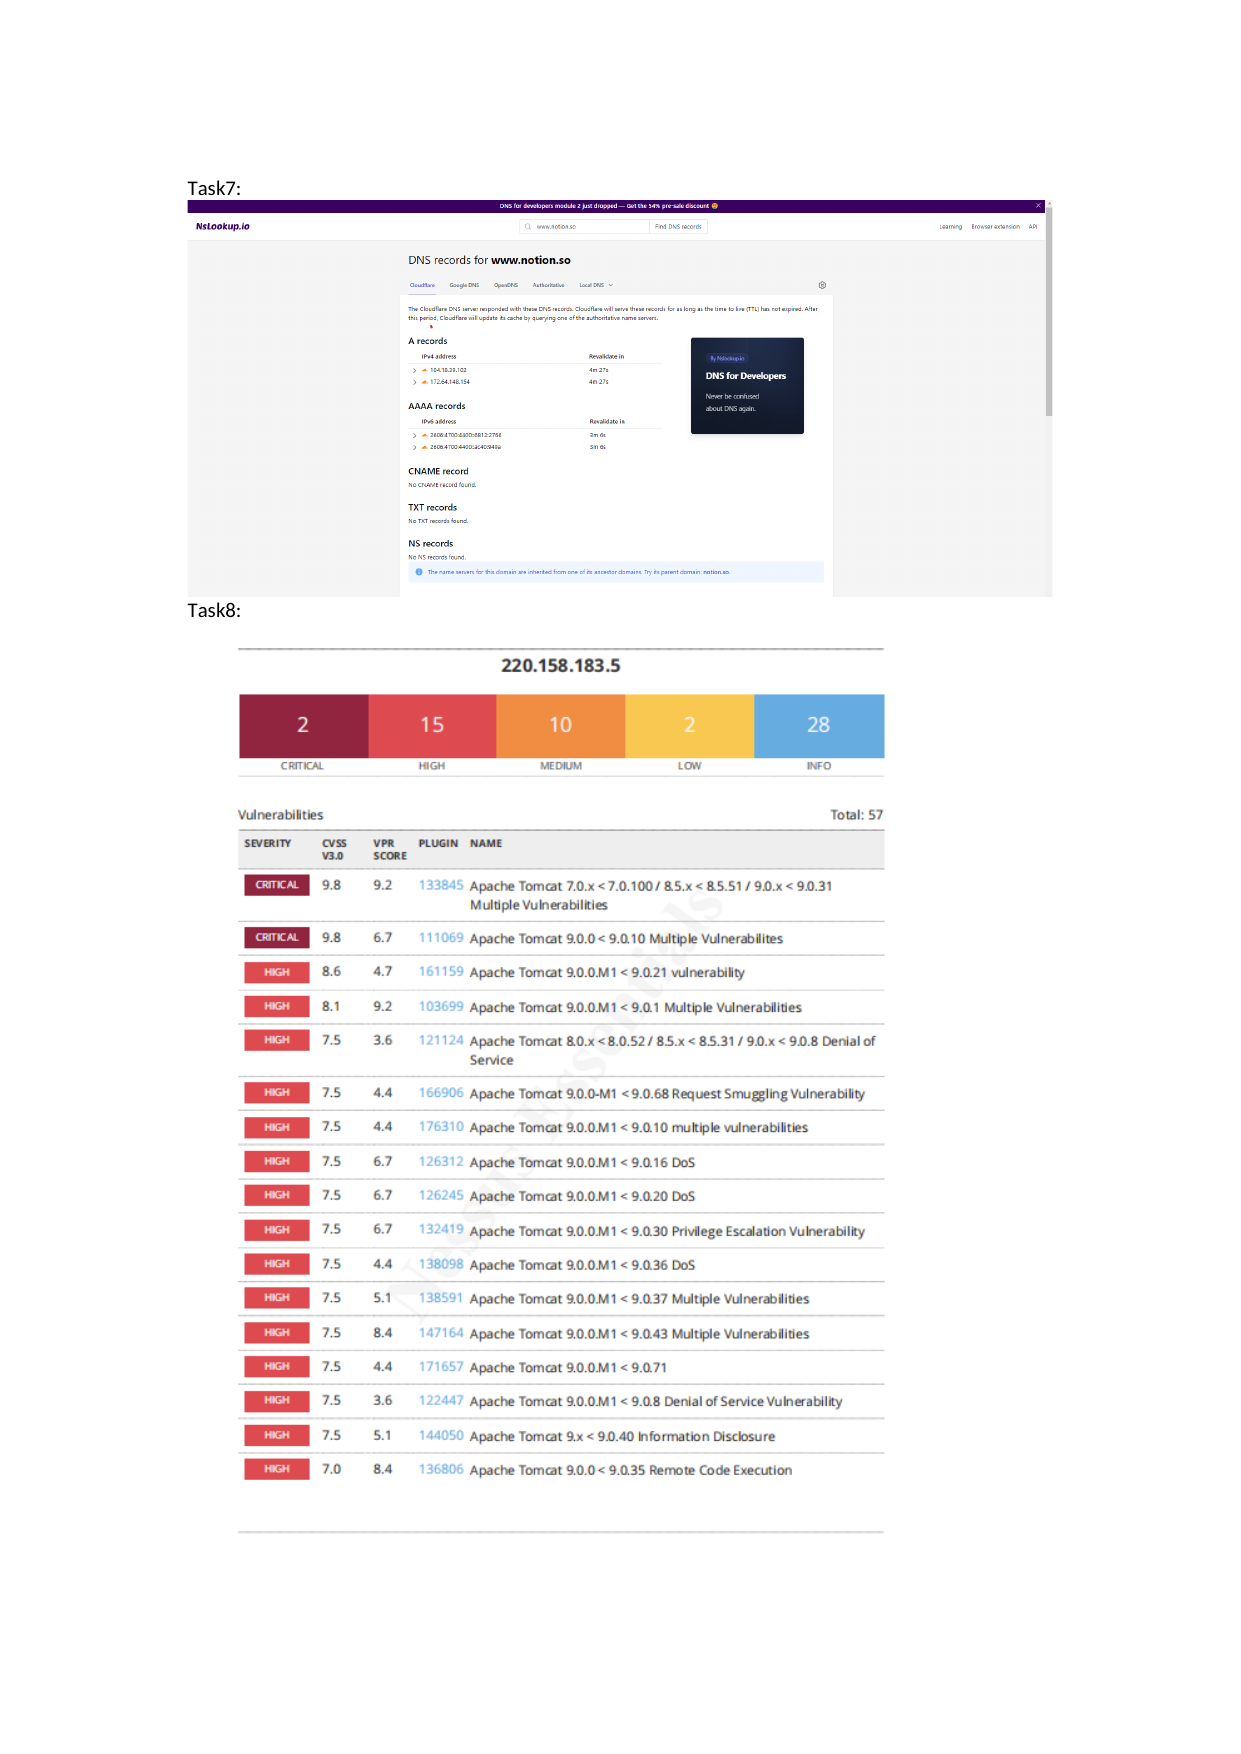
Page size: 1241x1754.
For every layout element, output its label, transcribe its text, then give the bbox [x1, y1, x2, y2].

list Task8: [187, 597, 1053, 622]
picture [187, 200, 1053, 597]
list Task7: [187, 175, 1053, 200]
picture [187, 622, 921, 1535]
